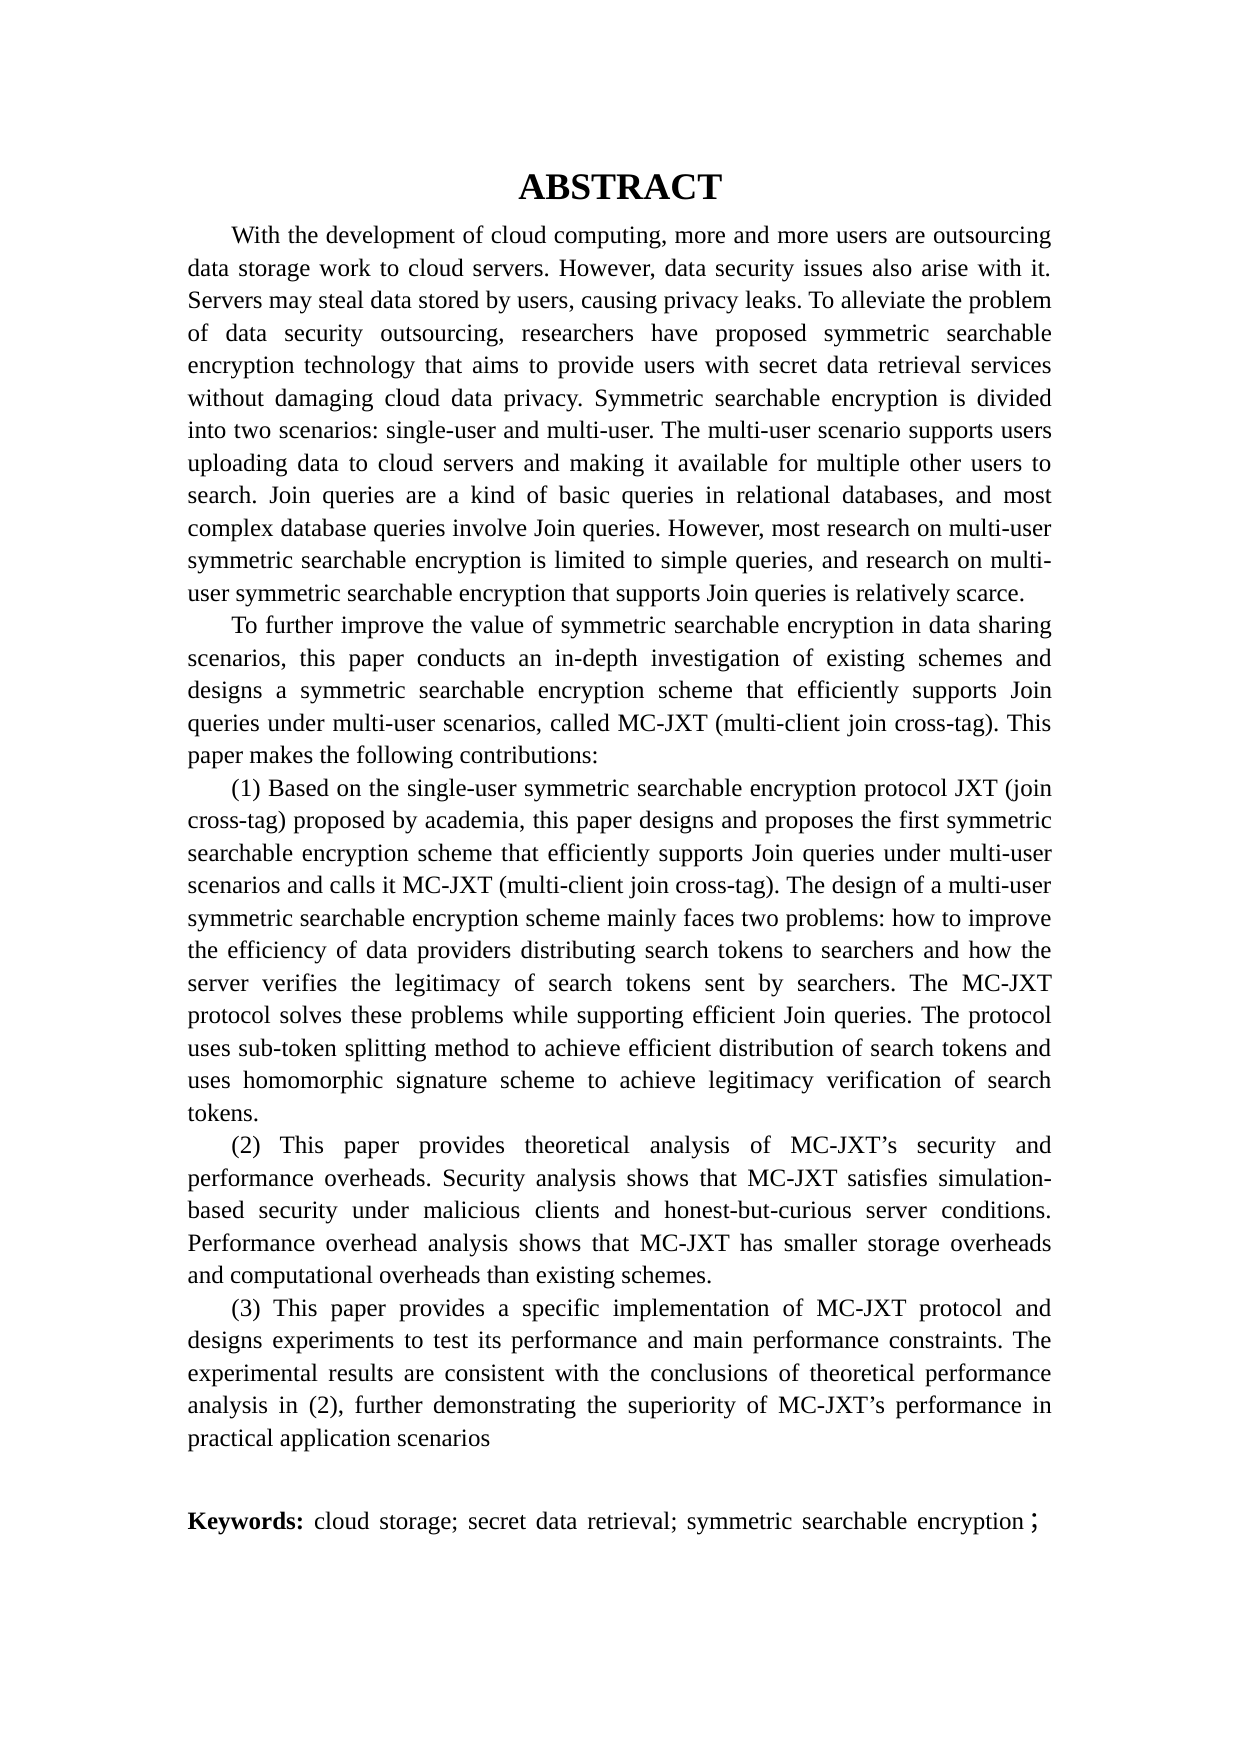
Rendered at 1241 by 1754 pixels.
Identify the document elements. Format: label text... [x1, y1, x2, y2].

text (1) Based on the single-user symmetric searchable encryption protocol JXT (join cross-tag) proposed by academia, this paper designs and proposes the first symmetric searchable encryption scheme that efficiently supports Join queries under multi-user scenarios and calls it MC-JXT (multi-client join cross-tag). The design of a multi-user symmetric searchable encryption scheme mainly faces two problems: how to improve the efficiency of data providers distributing search tokens to searchers and how the server verifies the legitimacy of search tokens sent by searchers. The MC-JXT protocol solves these problems while supporting efficient Join queries. The protocol uses sub-token splitting method to achieve efficient distribution of search tokens and uses homomorphic signature scheme to achieve legitimacy verification of search tokens. [187, 771, 1053, 1129]
text (2) This paper provides theoretical analysis of MC-JXT’s security and performance overheads. Security analysis shows that MC-JXT satisfies simulation-based security under malicious clients and honest-but-curious server conditions. Performance overhead analysis shows that MC-JXT has smaller storage overheads and computational overheads than existing schemes. [187, 1129, 1053, 1291]
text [187, 1486, 1053, 1551]
text With the development of cloud computing, more and more users are outsourcing data storage work to cloud servers. However, data security issues also arise with it. Servers may steal data stored by users, causing privacy leaks. To alleviate the problem of data security outsourcing, researchers have proposed symmetric searchable encryption technology that aims to provide users with secret data retrieval services without damaging cloud data privacy. Symmetric searchable encryption is divided into two scenarios: single-user and multi-user. The multi-user scenario supports users uploading data to cloud servers and making it available for multiple other users to search. Join queries are a kind of basic queries in relational databases, and most complex database queries involve Join queries. However, most research on multi-user symmetric searchable encryption is limited to simple queries, and research on multi-user symmetric searchable encryption that supports Join queries is relatively scarce. [187, 219, 1053, 609]
text To further improve the value of symmetric searchable encryption in data sharing scenarios, this paper conducts an in-depth investigation of existing schemes and designs a symmetric searchable encryption scheme that efficiently supports Join queries under multi-user scenarios, called MC-JXT (multi-client join cross-tag). This paper makes the following contributions: [187, 609, 1053, 771]
text (3) This paper provides a specific implementation of MC-JXT protocol and designs experiments to test its performance and main performance constraints. The experimental results are consistent with the conclusions of theoretical performance analysis in (2), further demonstrating the superiority of MC-JXT’s performance in practical application scenarios [187, 1291, 1053, 1454]
text ABSTRACT [187, 154, 1053, 219]
